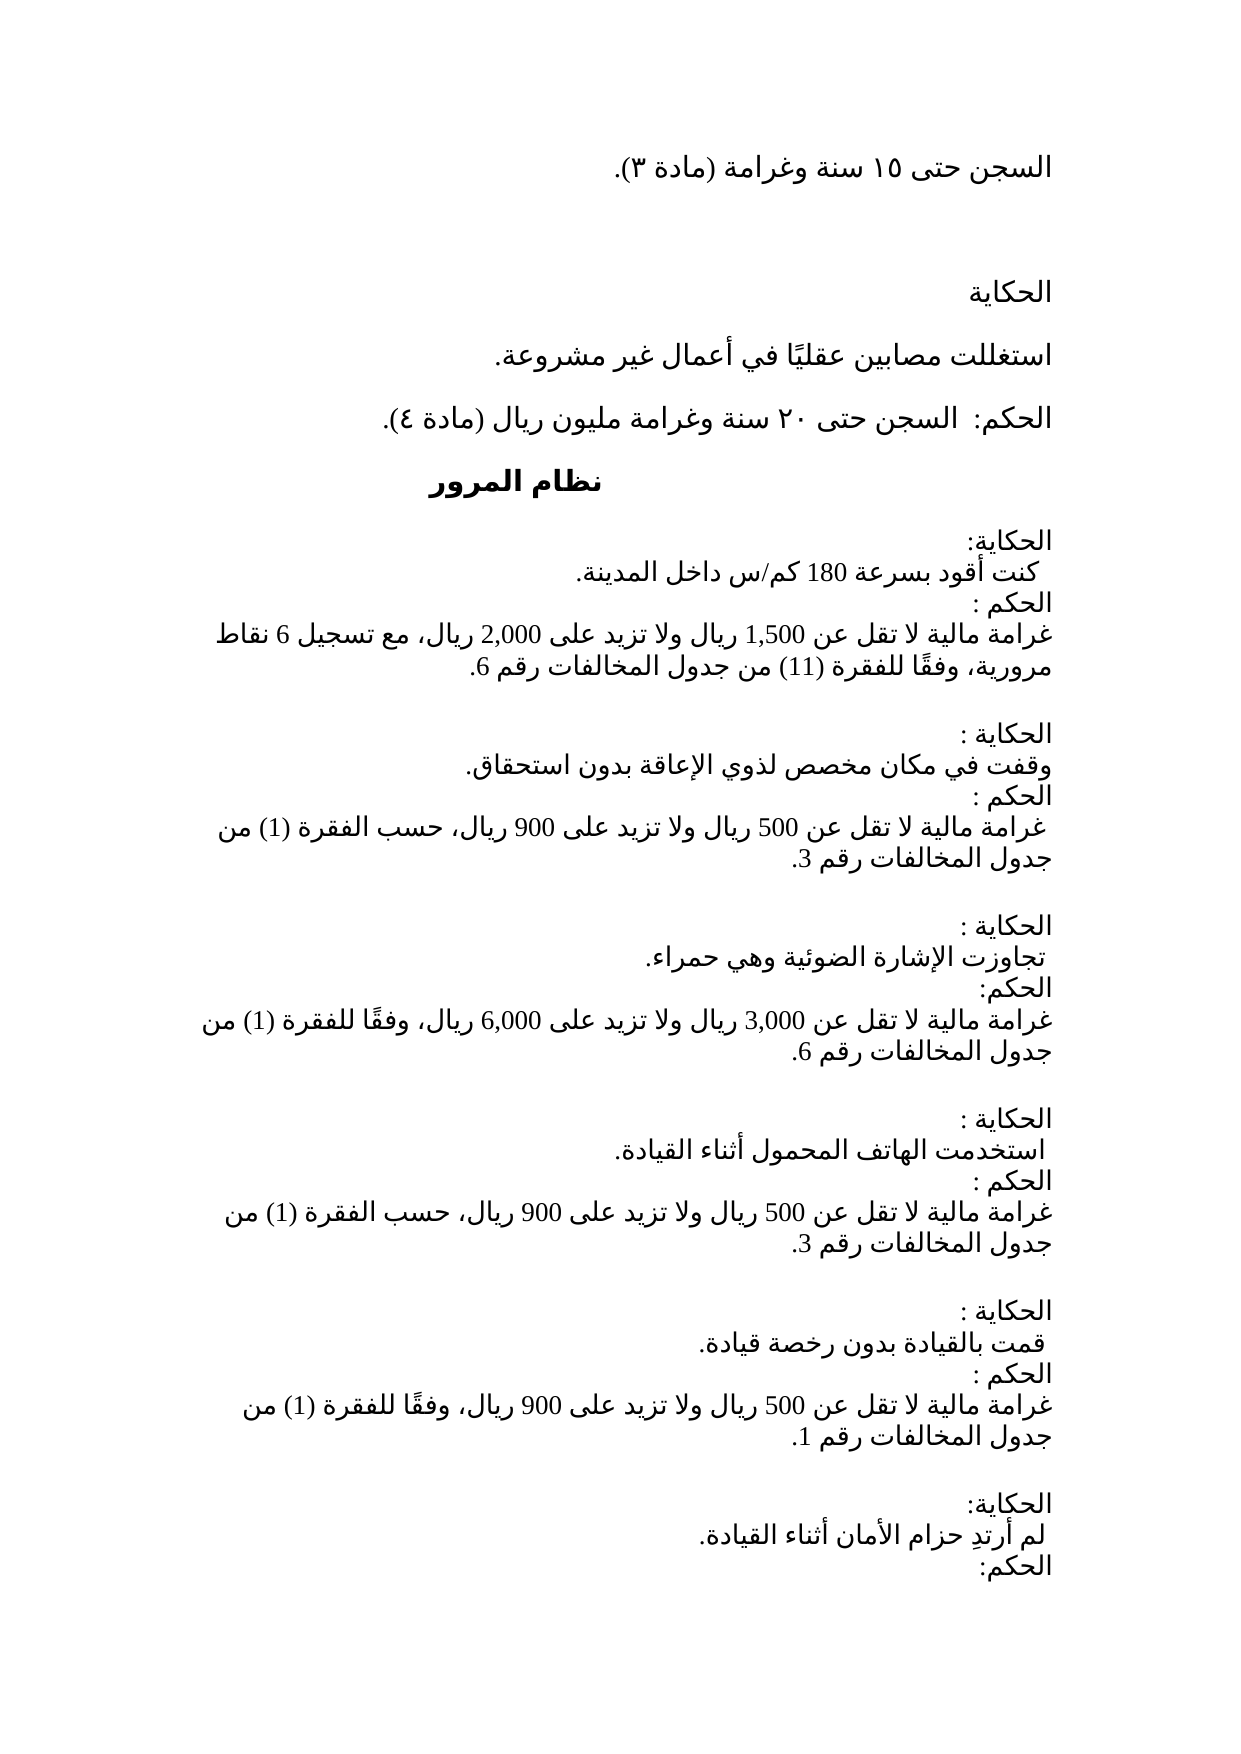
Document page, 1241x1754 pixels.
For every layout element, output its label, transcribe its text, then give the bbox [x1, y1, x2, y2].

text تجاوزت الإشارة الضوئية وهي حمراء. [187, 941, 1053, 973]
text الحكاية: [187, 1488, 1053, 1519]
text وقفت في مكان مخصص لذوي الإعاقة بدون استحقاق. [187, 749, 1053, 780]
text كنت أقود بسرعة 180 كم/س داخل المدينة. [187, 556, 1053, 587]
text الحكم : [187, 780, 1053, 811]
text استغللت مصابين عقليًا في أعمال غير مشروعة. [187, 338, 1053, 372]
text الحكم: [187, 973, 1053, 1004]
text قمت بالقيادة بدون رخصة قيادة. [187, 1327, 1053, 1358]
text لم أرتدِ حزام الأمان أثناء القيادة. [187, 1519, 1053, 1550]
text الحكاية [187, 275, 1053, 309]
text الحكم: السجن حتى ٢٠ سنة وغرامة مليون ريال (مادة ٤). [187, 401, 1053, 434]
text الحكاية: [187, 525, 1053, 556]
text الحكم: [187, 1550, 1053, 1582]
text غرامة مالية لا تقل عن 3,000 ريال ولا تزيد على 6,000 ريال، وفقًا للفقرة (1) من جدول المخالفات رقم 6. [187, 1004, 1053, 1066]
text غرامة مالية لا تقل عن 500 ريال ولا تزيد على 900 ريال، حسب الفقرة (1) من جدول المخالفات رقم 3. [187, 1196, 1053, 1259]
text الحكاية : [187, 910, 1053, 941]
text الحكاية : [187, 1103, 1053, 1134]
text غرامة مالية لا تقل عن 1,500 ريال ولا تزيد على 2,000 ريال، مع تسجيل 6 نقاط مرورية، وفقًا للفقرة (11) من جدول المخالفات رقم 6. [187, 618, 1053, 681]
text الحكاية : [187, 718, 1053, 749]
text الحكاية : [187, 1296, 1053, 1327]
text نظام المرور [187, 463, 603, 497]
text السجن حتى ١٥ سنة وغرامة (مادة ٣). [187, 150, 1053, 183]
text الحكم : [187, 1358, 1053, 1389]
text استخدمت الهاتف المحمول أثناء القيادة. [187, 1134, 1053, 1165]
text الحكم : [187, 587, 1053, 618]
text الحكم : [187, 1165, 1053, 1196]
text غرامة مالية لا تقل عن 500 ريال ولا تزيد على 900 ريال، حسب الفقرة (1) من جدول المخالفات رقم 3. [187, 811, 1053, 873]
text غرامة مالية لا تقل عن 500 ريال ولا تزيد على 900 ريال، وفقًا للفقرة (1) من جدول المخالفات رقم 1. [187, 1389, 1053, 1451]
